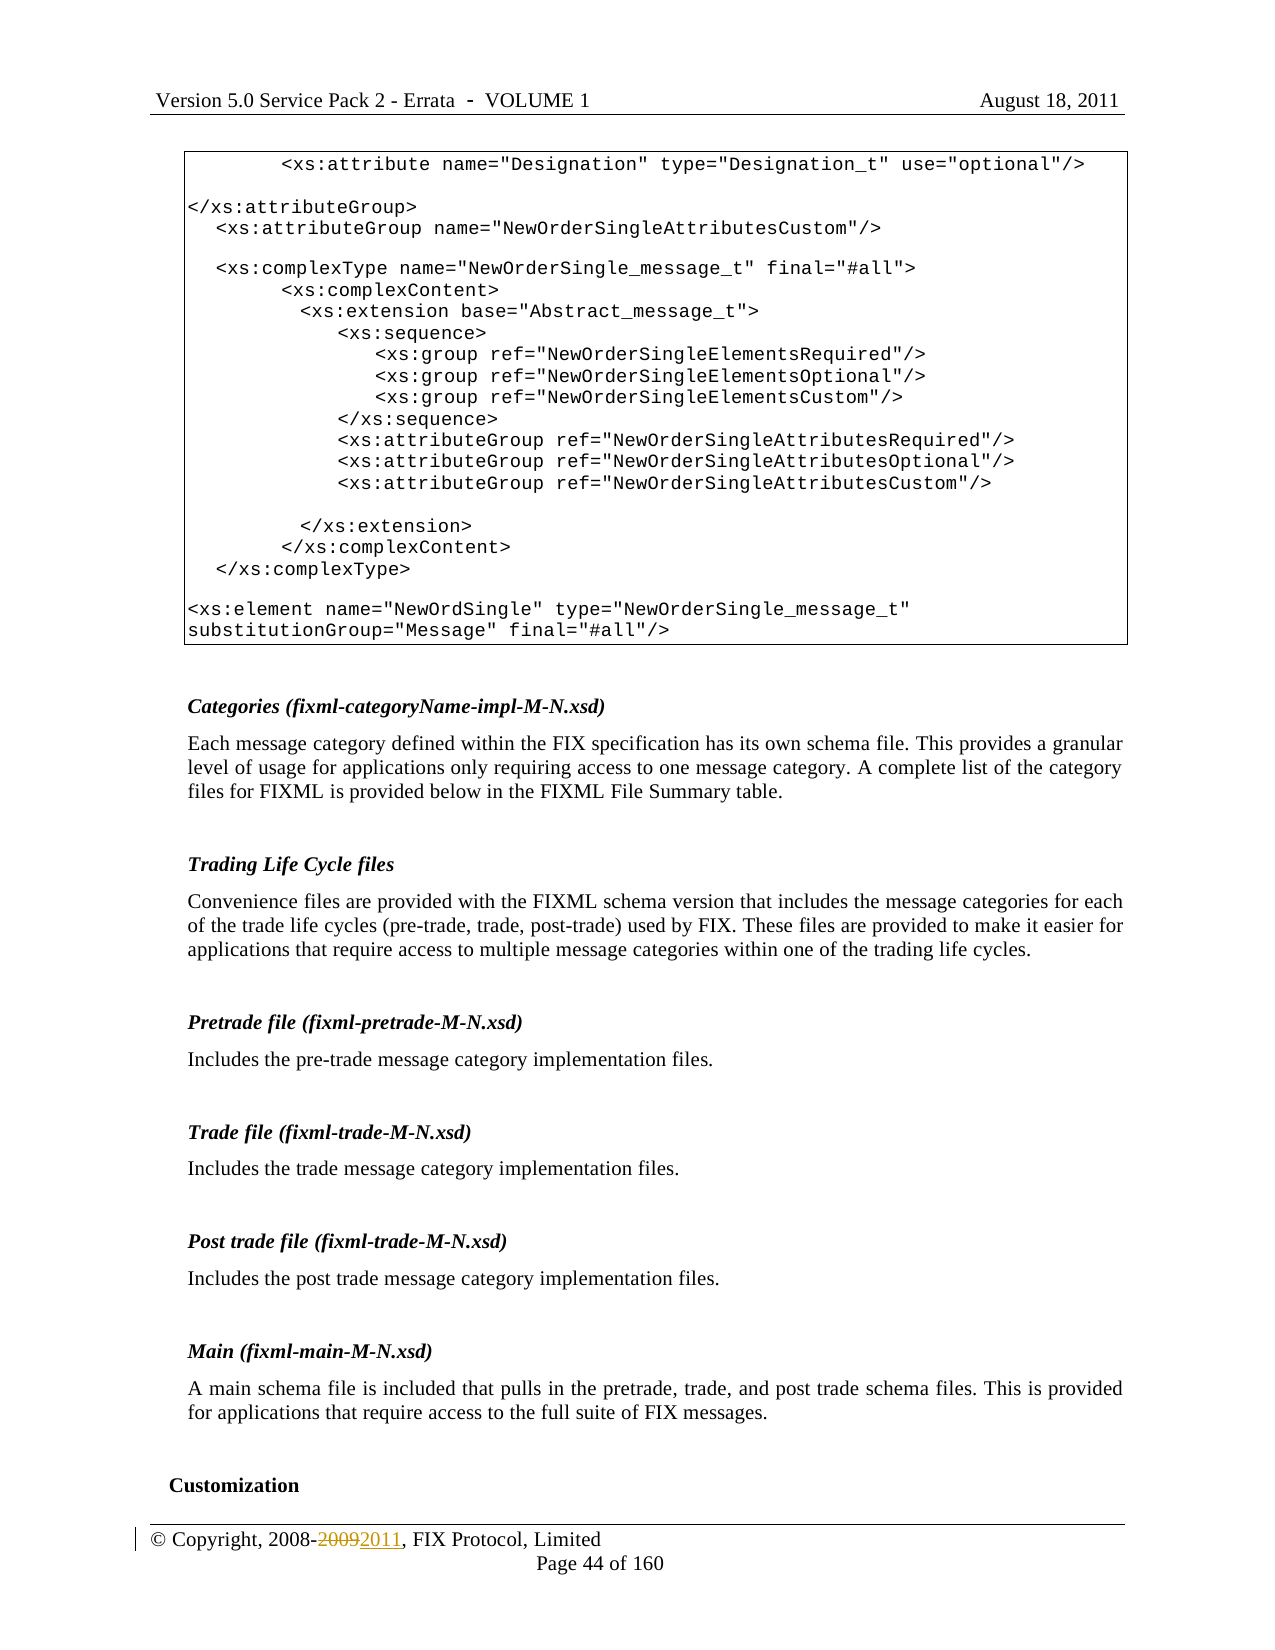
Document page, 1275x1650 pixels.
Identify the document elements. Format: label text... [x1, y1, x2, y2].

text <xs:attributeGroup ref="NewOrderSingleAttributesCustom"/> [185, 470, 1127, 495]
subtitle Post trade file (fixml-trade-M-N.xsd) [187, 1229, 1125, 1253]
subtitle Trade file (fixml-trade-M-N.xsd) [187, 1119, 1125, 1144]
text Each message category defined within the FIX specification has its own schema file. This provides a granular level of usage for applications only requiring access to one message category. A complete list of the category files for FIXML is provided below in the FIXML File Summary table. [187, 731, 1125, 803]
text </xs:sequence> [185, 406, 1127, 427]
subtitle Customization [169, 1473, 1125, 1497]
text Includes the trade message category implementation files. [187, 1156, 1125, 1180]
text Includes the post trade message category implementation files. [187, 1266, 1125, 1290]
text <xs:group ref="NewOrderSingleElementsCustom"/> [185, 384, 1127, 406]
text <xs:extension base="Abstract_message_t"> [185, 298, 1127, 320]
text </xs:complexContent> [185, 534, 1127, 556]
text <xs:element name="NewOrdSingle" type="NewOrderSingle_message_t" substitutionGroup="Message" final="#all"/> [185, 596, 1127, 644]
text <xs:attribute name="Designation" type="Designation_t" use="optional"/> [185, 152, 1127, 176]
subtitle Pretrade file (fixml-pretrade-M-N.xsd) [187, 1010, 1125, 1034]
text </xs:complexType> [185, 556, 1127, 581]
text A main schema file is included that pulls in the pretrade, trade, and post trade schema files. This is provided for applications that require access to the full suite of FIX messages. [187, 1376, 1125, 1424]
text <xs:complexType name="NewOrderSingle_message_t" final="#all"> [185, 256, 1127, 277]
text <xs:attributeGroup ref="NewOrderSingleAttributesOptional"/> [185, 449, 1127, 470]
text <xs:attributeGroup name="NewOrderSingleAttributesCustom"/> [185, 216, 1127, 240]
text <xs:complexContent> [185, 277, 1127, 298]
text Includes the pre-trade message category implementation files. [187, 1046, 1125, 1071]
text Convenience files are provided with the FIXML schema version that includes the message categories for each of the trade life cycles (pre-trade, trade, post-trade) used by FIX. These files are provided to make it easier for applications that require access to multiple message categories within one of the trading life cycles. [187, 889, 1125, 961]
text <xs:group ref="NewOrderSingleElementsRequired"/> [185, 341, 1127, 363]
text <xs:attributeGroup ref="NewOrderSingleAttributesRequired"/> [185, 427, 1127, 449]
text </xs:attributeGroup> [185, 194, 1127, 216]
text <xs:sequence> [185, 320, 1127, 341]
subtitle Categories (fixml-categoryName-impl-M-N.xsd) [187, 694, 1125, 718]
subtitle (fixml-main-M-N.xsd) [187, 1339, 1125, 1363]
text <xs:group ref="NewOrderSingleElementsOptional"/> [185, 363, 1127, 384]
subtitle Trading Life Cycle files [187, 852, 1125, 876]
text </xs:extension> [185, 513, 1127, 534]
